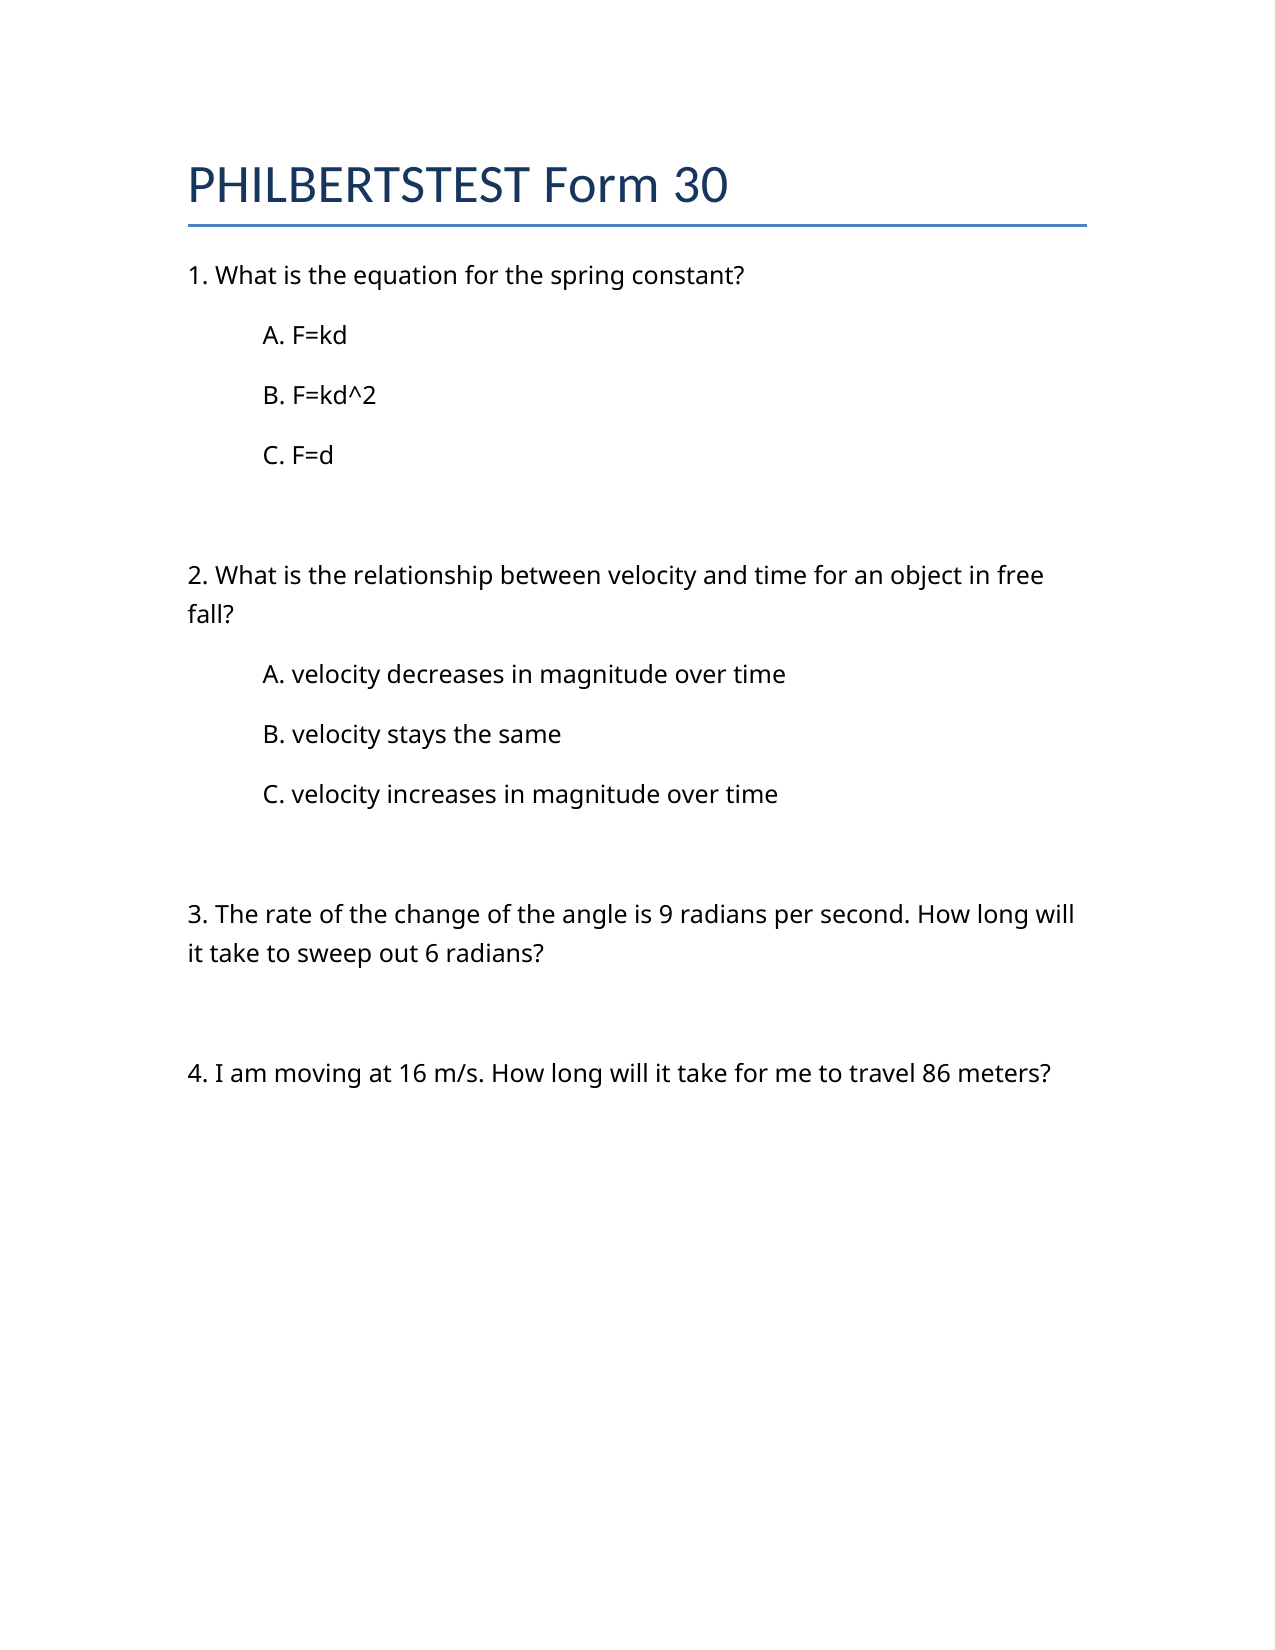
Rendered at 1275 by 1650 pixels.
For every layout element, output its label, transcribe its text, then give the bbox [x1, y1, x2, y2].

text 3. The rate of the change of the angle is 9 radians per second. How long will it take to sweep out 6 radians? [187, 897, 1087, 970]
title PHILBERTSTEST Form 30 [187, 150, 1087, 227]
text A. velocity decreases in magnitude over time [187, 657, 1087, 691]
text C. velocity increases in magnitude over time [187, 777, 1087, 811]
text C. F=d [187, 438, 1087, 472]
text 4. I am moving at 16 m/s. How long will it take for me to travel 86 meters? [187, 1056, 1087, 1090]
text B. F=kd^2 [187, 378, 1087, 412]
text A. F=kd [187, 318, 1087, 352]
text B. velocity stays the same [187, 717, 1087, 751]
text 2. What is the relationship between velocity and time for an object in free fall? [187, 558, 1087, 631]
text 1. What is the equation for the spring constant? [187, 258, 1087, 292]
